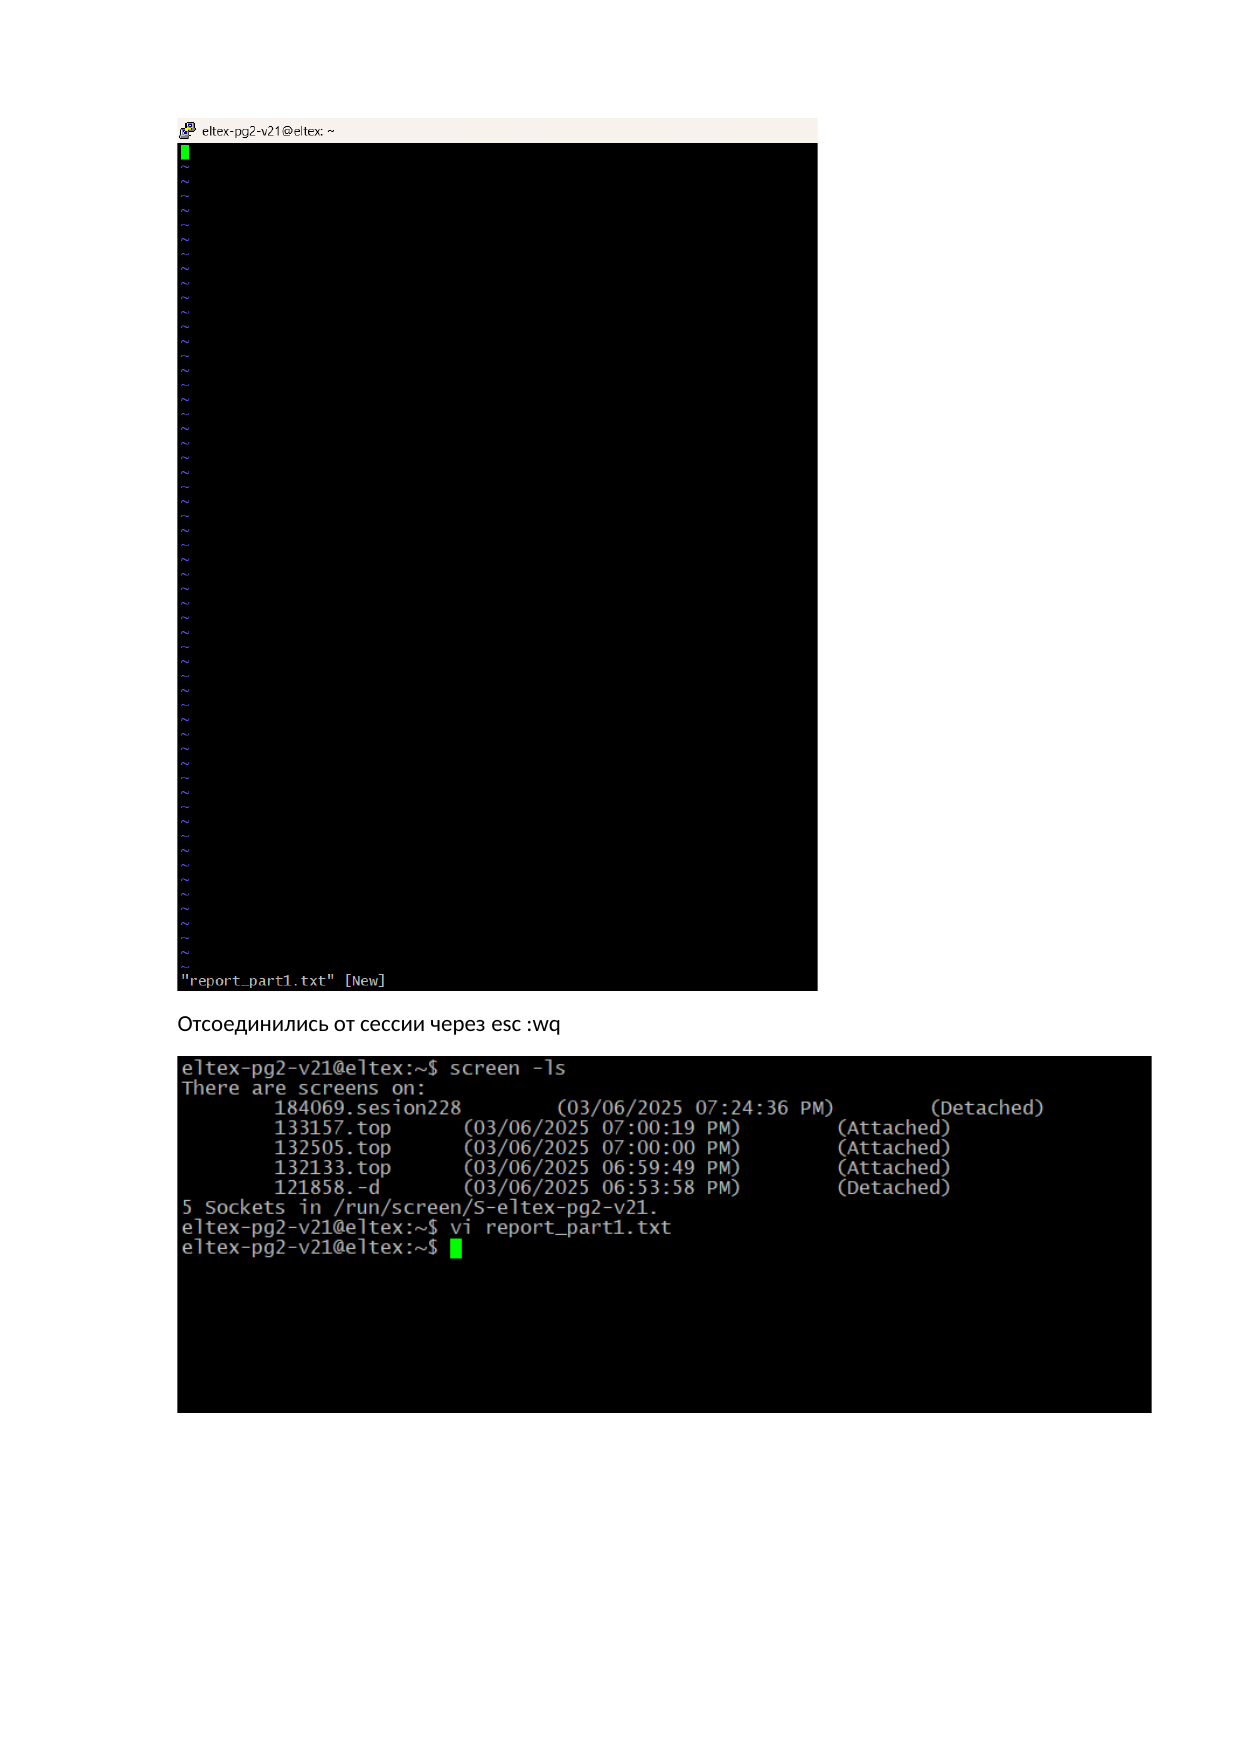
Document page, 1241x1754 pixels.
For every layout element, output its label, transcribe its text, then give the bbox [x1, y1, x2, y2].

picture [177, 118, 818, 991]
picture [177, 1056, 1152, 1413]
text Отсоединились от сессии через esc :wq [177, 1009, 1152, 1037]
